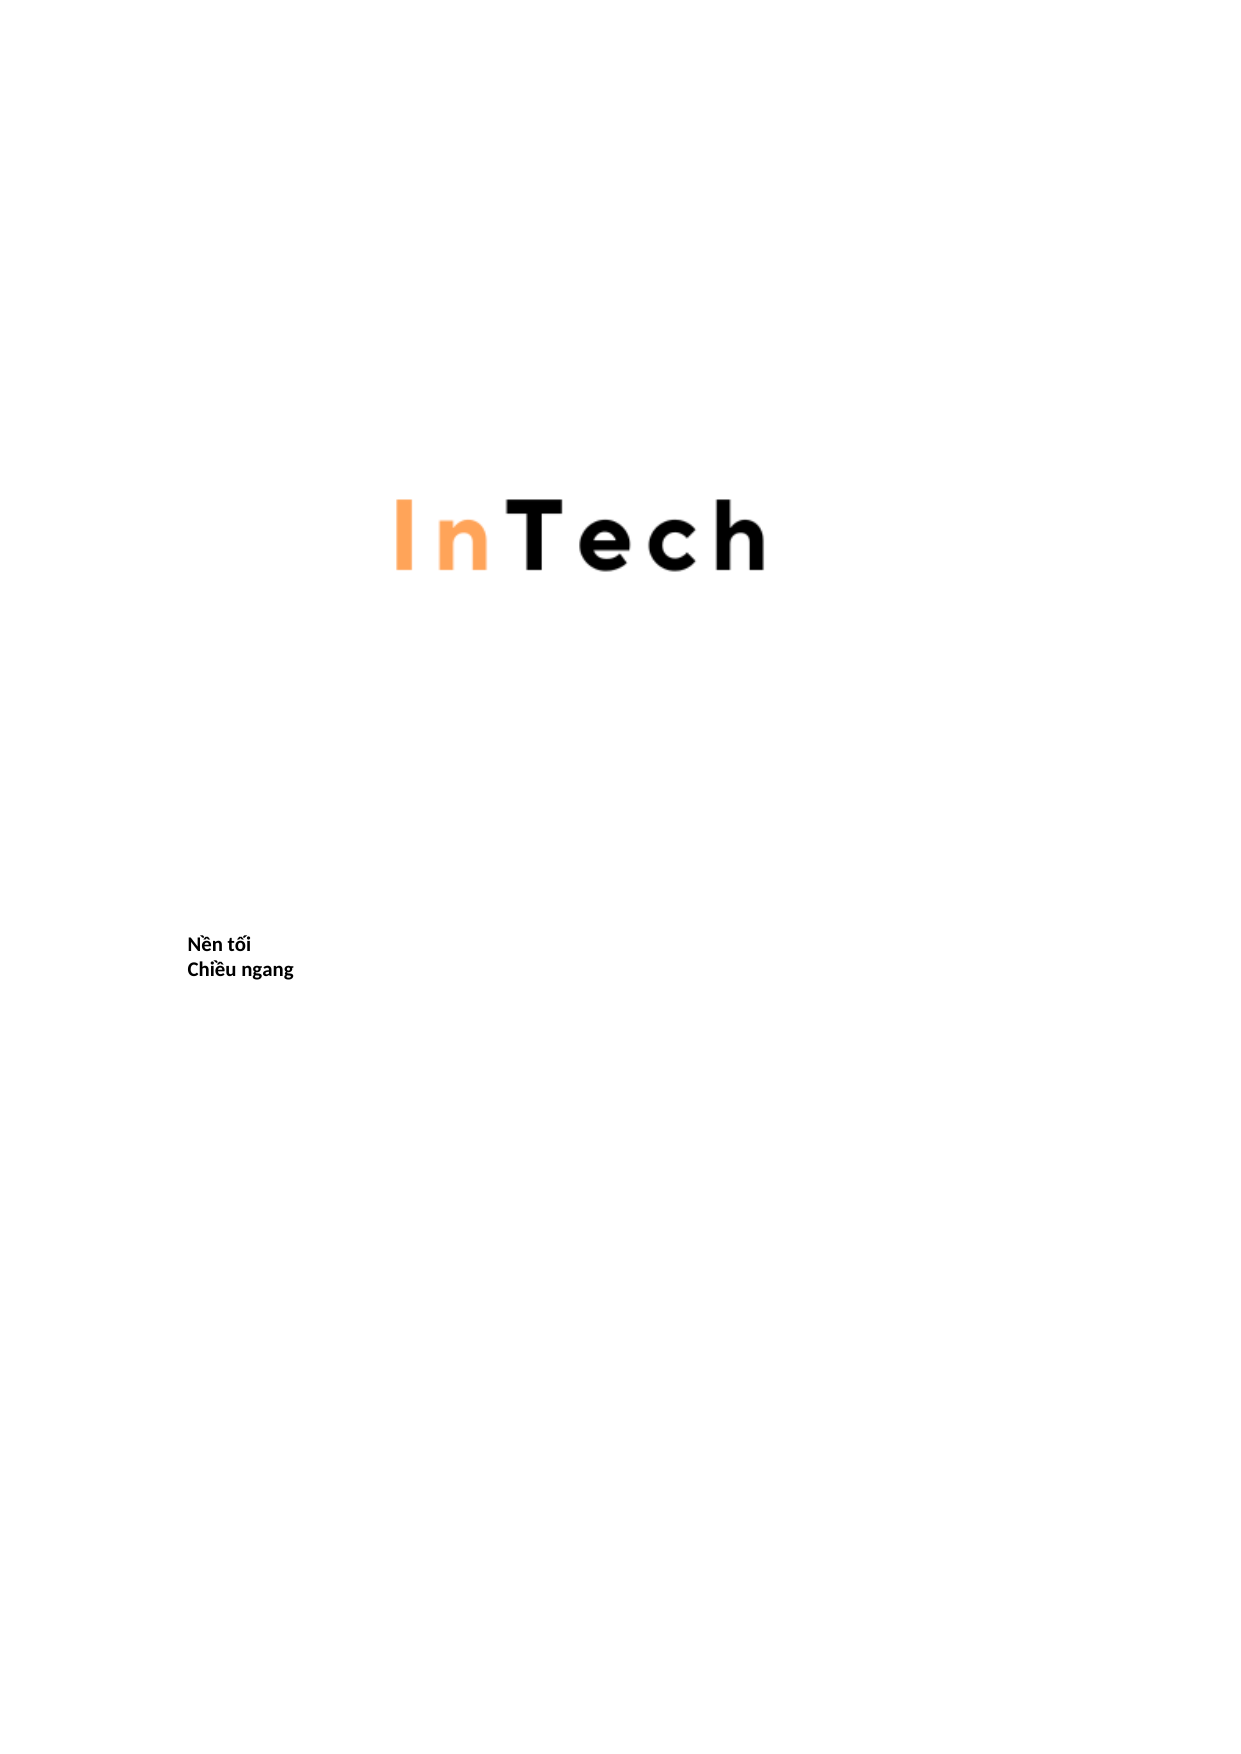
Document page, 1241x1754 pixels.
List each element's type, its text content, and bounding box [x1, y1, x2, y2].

picture [187, 150, 969, 932]
list Chiều ngang [187, 957, 1053, 982]
list Nền tối [187, 931, 1053, 957]
